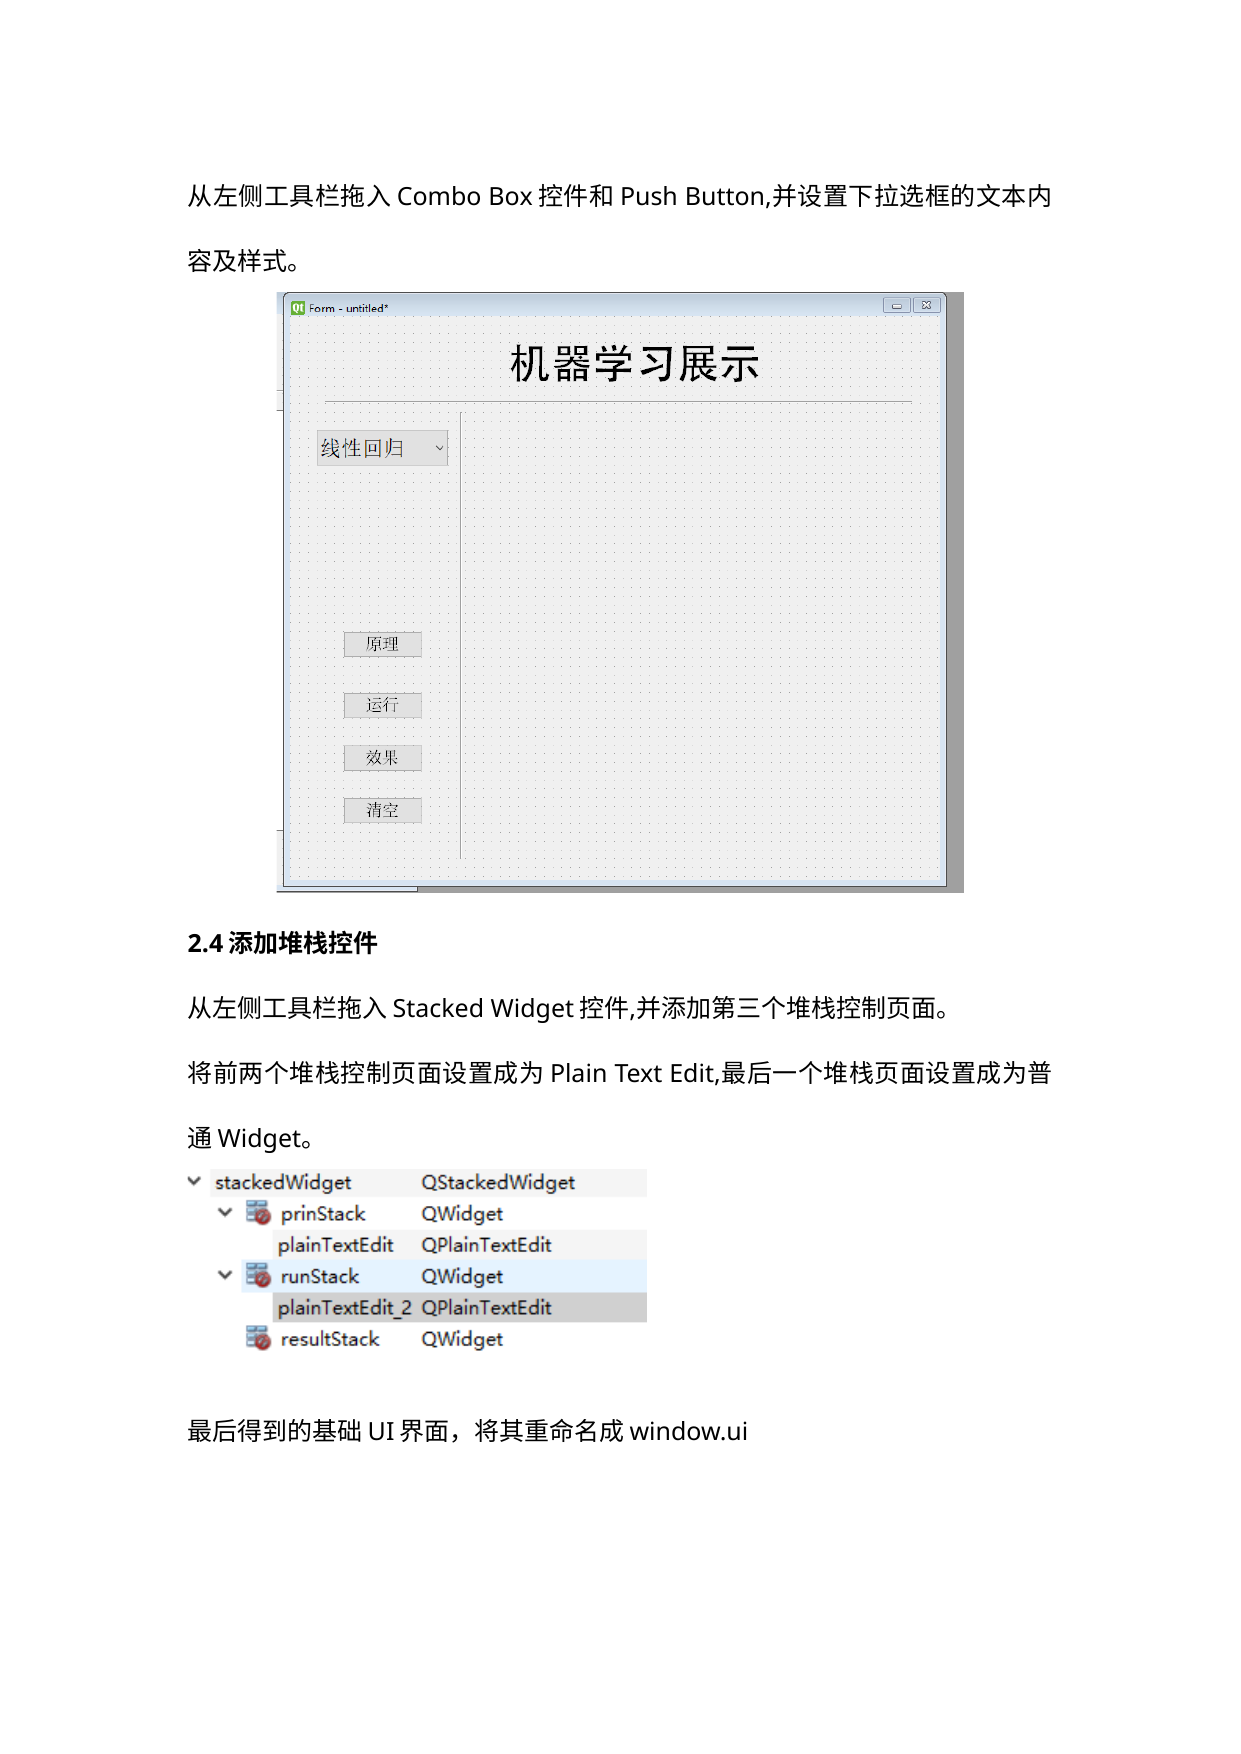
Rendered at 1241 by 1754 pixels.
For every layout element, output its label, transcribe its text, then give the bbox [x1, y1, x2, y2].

text 从左侧工具栏拖入Combo Box控件和Push Button,并设置下拉选框的文本内容及样式。 [187, 162, 1053, 292]
picture [187, 1169, 647, 1368]
text 最后得到的基础UI界面，将其重命名成window.ui [187, 1397, 1053, 1462]
picture [276, 292, 964, 893]
text 2.4添加堆栈控件 [187, 909, 1053, 974]
text 从左侧工具栏拖入Stacked Widget控件,并添加第三个堆栈控制页面。 [187, 974, 1053, 1039]
text 将前两个堆栈控制页面设置成为Plain Text Edit,最后一个堆栈页面设置成为普通Widget。 [187, 1039, 1053, 1169]
